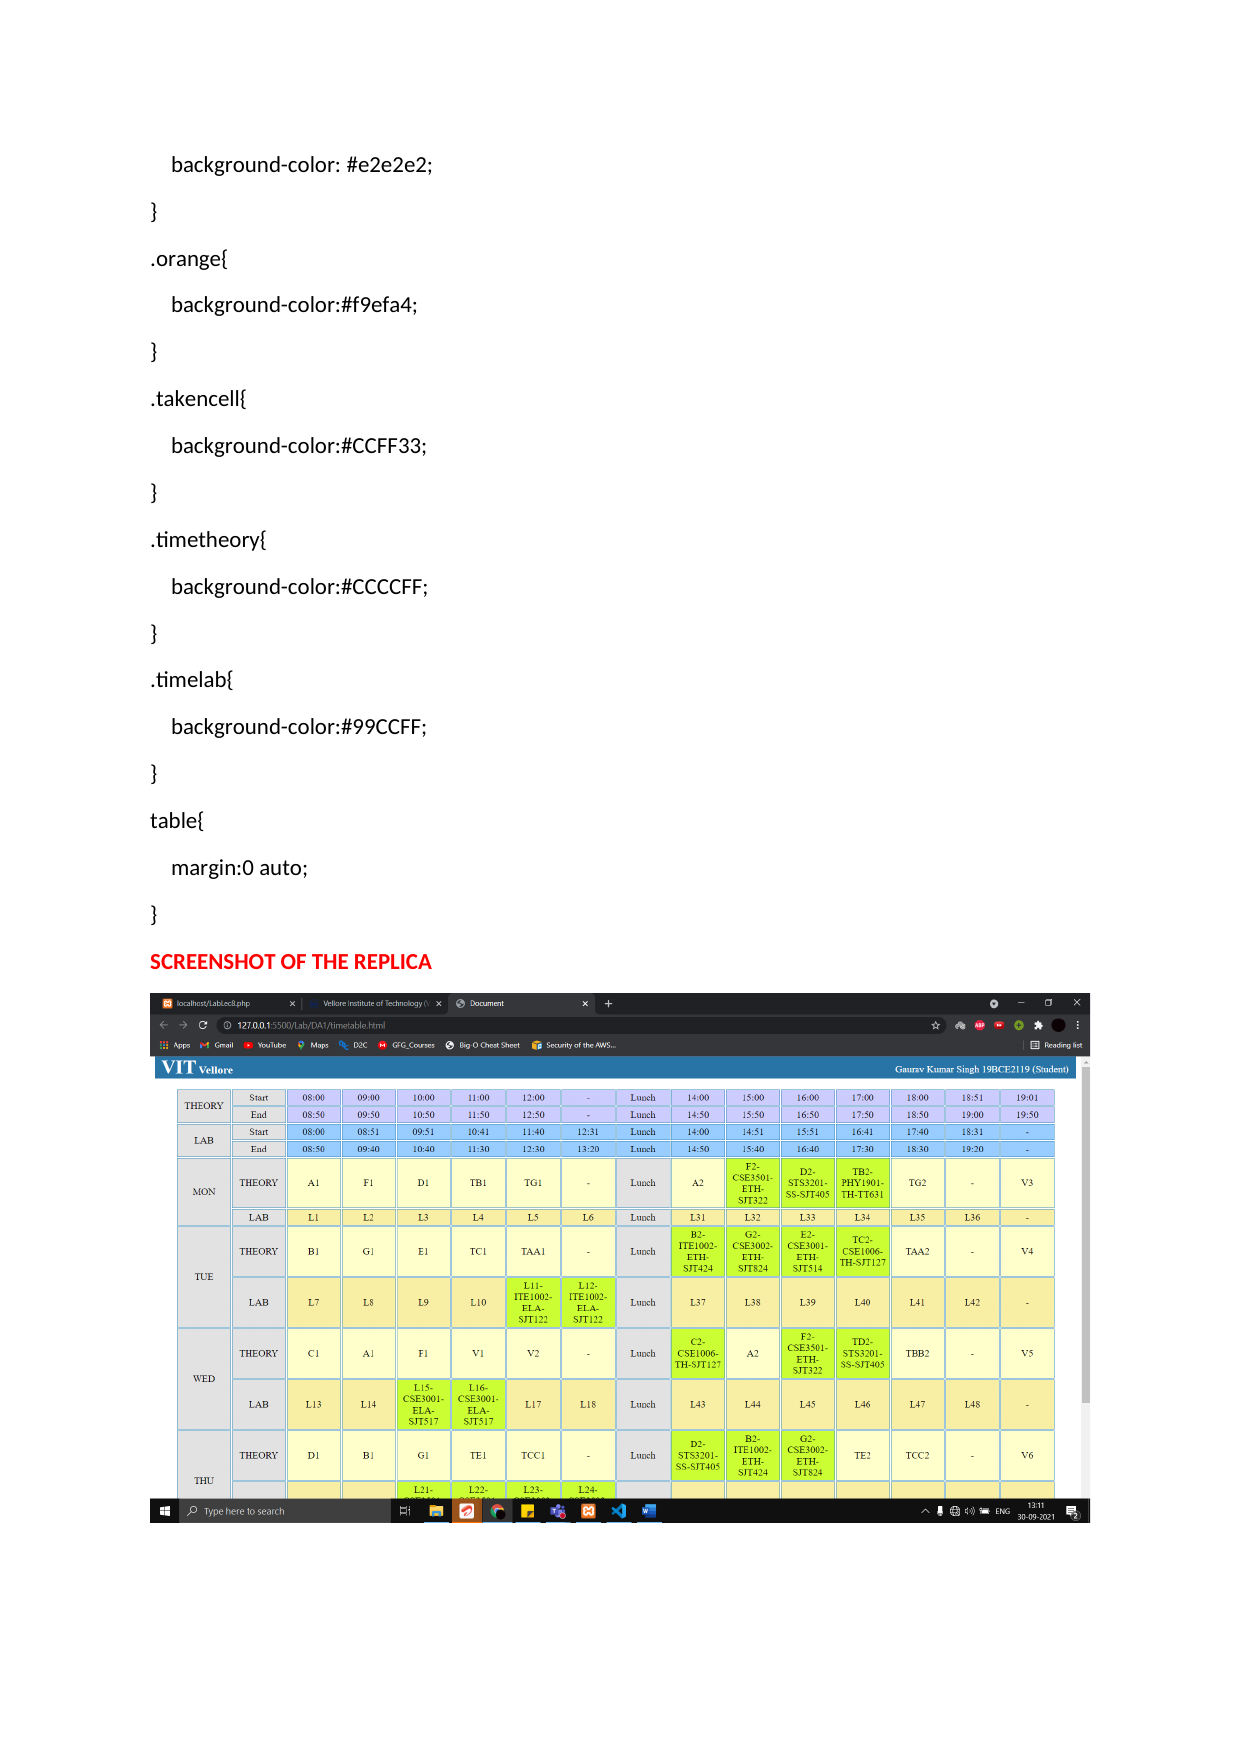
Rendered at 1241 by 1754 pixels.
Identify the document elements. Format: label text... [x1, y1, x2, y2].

text .timelab{ [150, 666, 1090, 694]
text background-color:#99CCFF; [150, 712, 1090, 741]
text } [150, 197, 1090, 225]
text } [150, 900, 1090, 928]
text } [150, 478, 1090, 506]
text background-color:#f9efa4; [150, 291, 1090, 319]
text } [150, 337, 1090, 366]
text background-color:#CCCCFF; [150, 572, 1090, 600]
text .takencell{ [150, 384, 1090, 412]
text background-color: #e2e2e2; [150, 150, 1090, 178]
text .timetheory{ [150, 525, 1090, 553]
text margin:0 auto; [150, 853, 1090, 881]
text .orange{ [150, 244, 1090, 272]
picture [150, 993, 1091, 1523]
text table{ [150, 806, 1090, 834]
text } [150, 759, 1090, 787]
text } [150, 619, 1090, 647]
text SCREENSHOT OF THE REPLICA [150, 947, 1090, 975]
text background-color:#CCFF33; [150, 431, 1090, 459]
